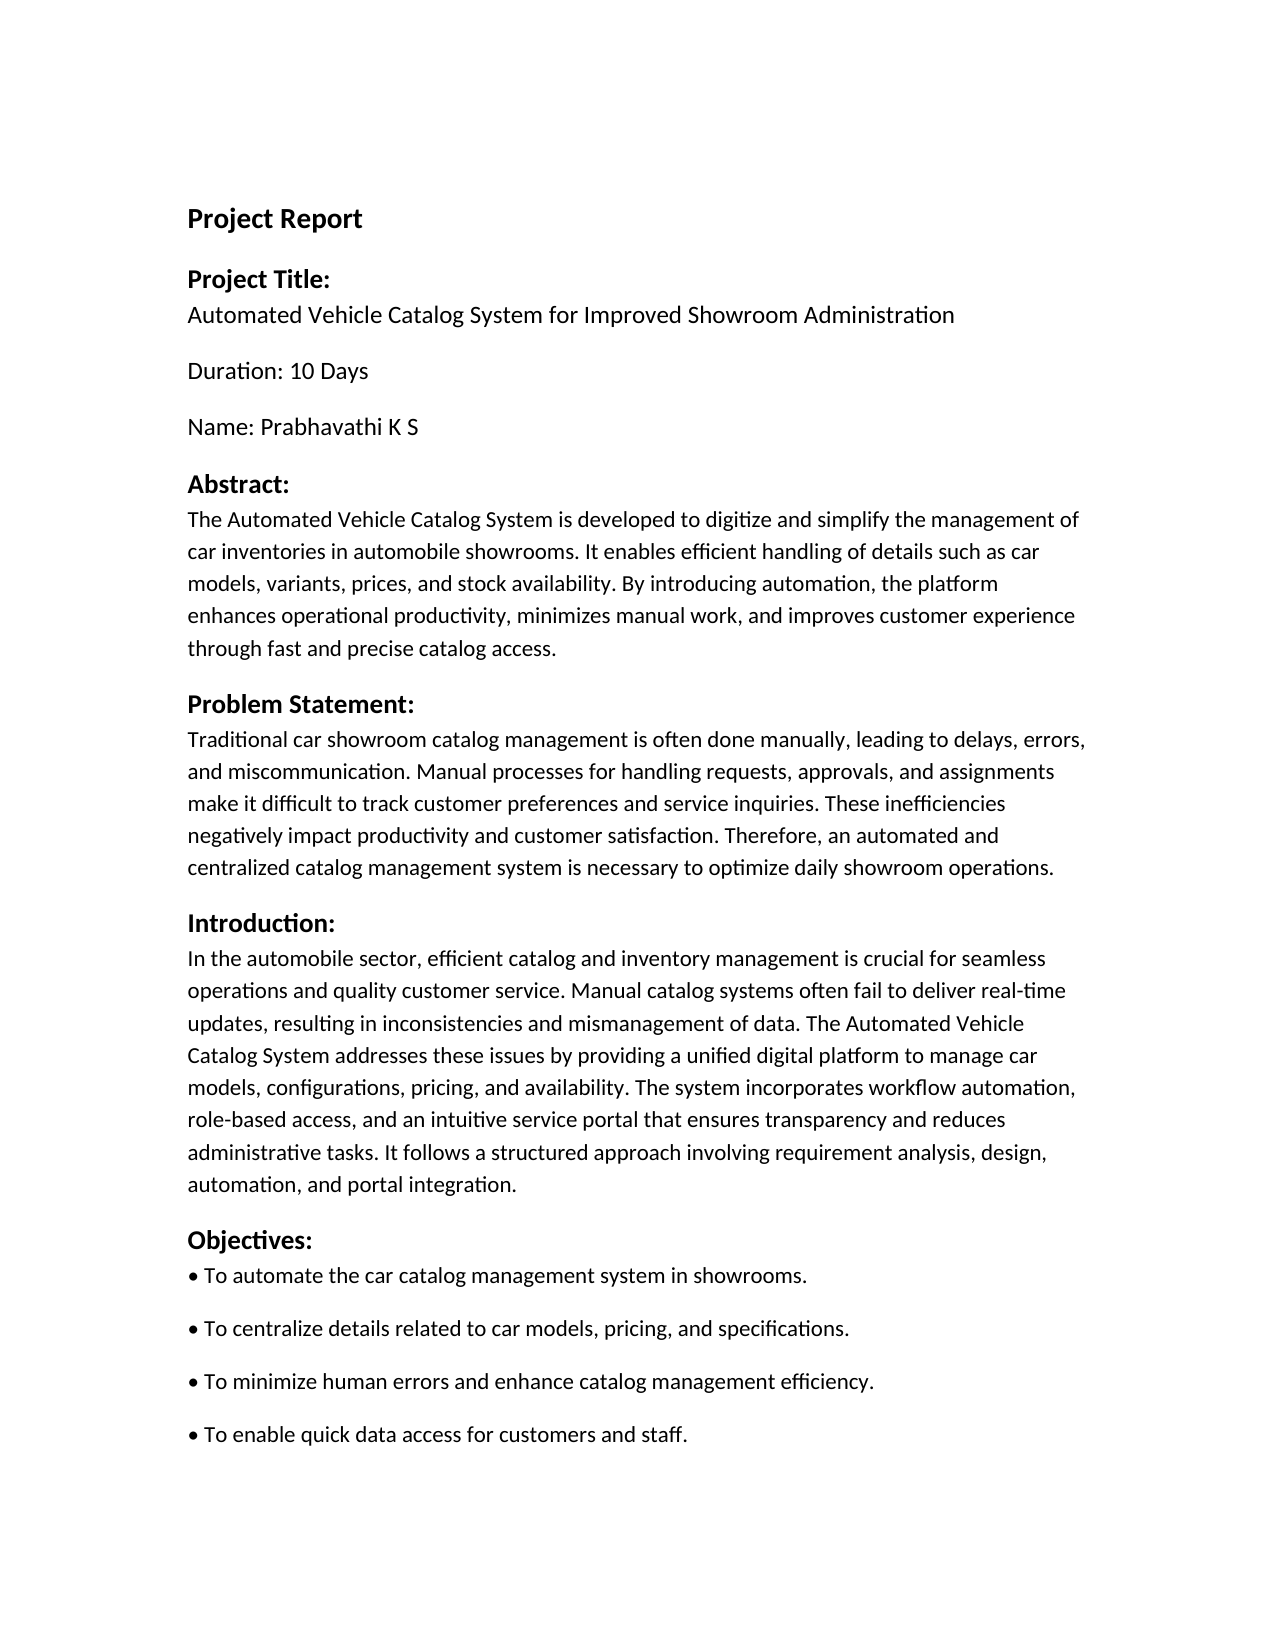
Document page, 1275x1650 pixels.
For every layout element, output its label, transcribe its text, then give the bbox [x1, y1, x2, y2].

subtitle Project Report [187, 200, 1087, 236]
text • To automate the car catalog management system in showrooms. [187, 1261, 1087, 1289]
text • To minimize human errors and enhance catalog management efficiency. [187, 1367, 1087, 1395]
text • To enable quick data access for customers and staff. [187, 1420, 1087, 1448]
text Duration: 10 Days [187, 356, 1087, 386]
subtitle Abstract: [187, 467, 1087, 500]
text • To centralize details related to car models, pricing, and specifications. [187, 1314, 1087, 1342]
text In the automobile sector, efficient catalog and inventory management is crucial for seamless operations and quality customer service. Manual catalog systems often fail to deliver real-time updates, resulting in inconsistencies and mismanagement of data. The Automated Vehicle Catalog System addresses these issues by providing a unified digital platform to manage car models, configurations, pricing, and availability. The system incorporates workflow automation, role-based access, and an intuitive service portal that ensures transparency and reduces administrative tasks. It follows a structured approach involving requirement analysis, design, automation, and portal integration. [187, 944, 1087, 1198]
subtitle Introduction: [187, 907, 1087, 939]
text Traditional car showroom catalog management is often done manually, leading to delays, errors, and miscommunication. Manual processes for handling requests, approvals, and assignments make it difficult to track customer preferences and service inquiries. These inefficiencies negatively impact productivity and customer satisfaction. Therefore, an automated and centralized catalog management system is necessary to optimize daily showroom operations. [187, 725, 1087, 882]
text Automated Vehicle Catalog System for Improved Showroom Administration [187, 300, 1087, 330]
text Name: Prabhavathi K S [187, 411, 1087, 442]
subtitle Objectives: [187, 1223, 1087, 1256]
subtitle Problem Statement: [187, 687, 1087, 720]
subtitle Project Title: [187, 262, 1087, 295]
text The Automated Vehicle Catalog System is developed to digitize and simplify the management of car inventories in automobile showrooms. It enables efficient handling of details such as car models, variants, prices, and stock availability. By introducing automation, the platform enhances operational productivity, minimizes manual work, and improves customer experience through fast and precise catalog access. [187, 505, 1087, 662]
